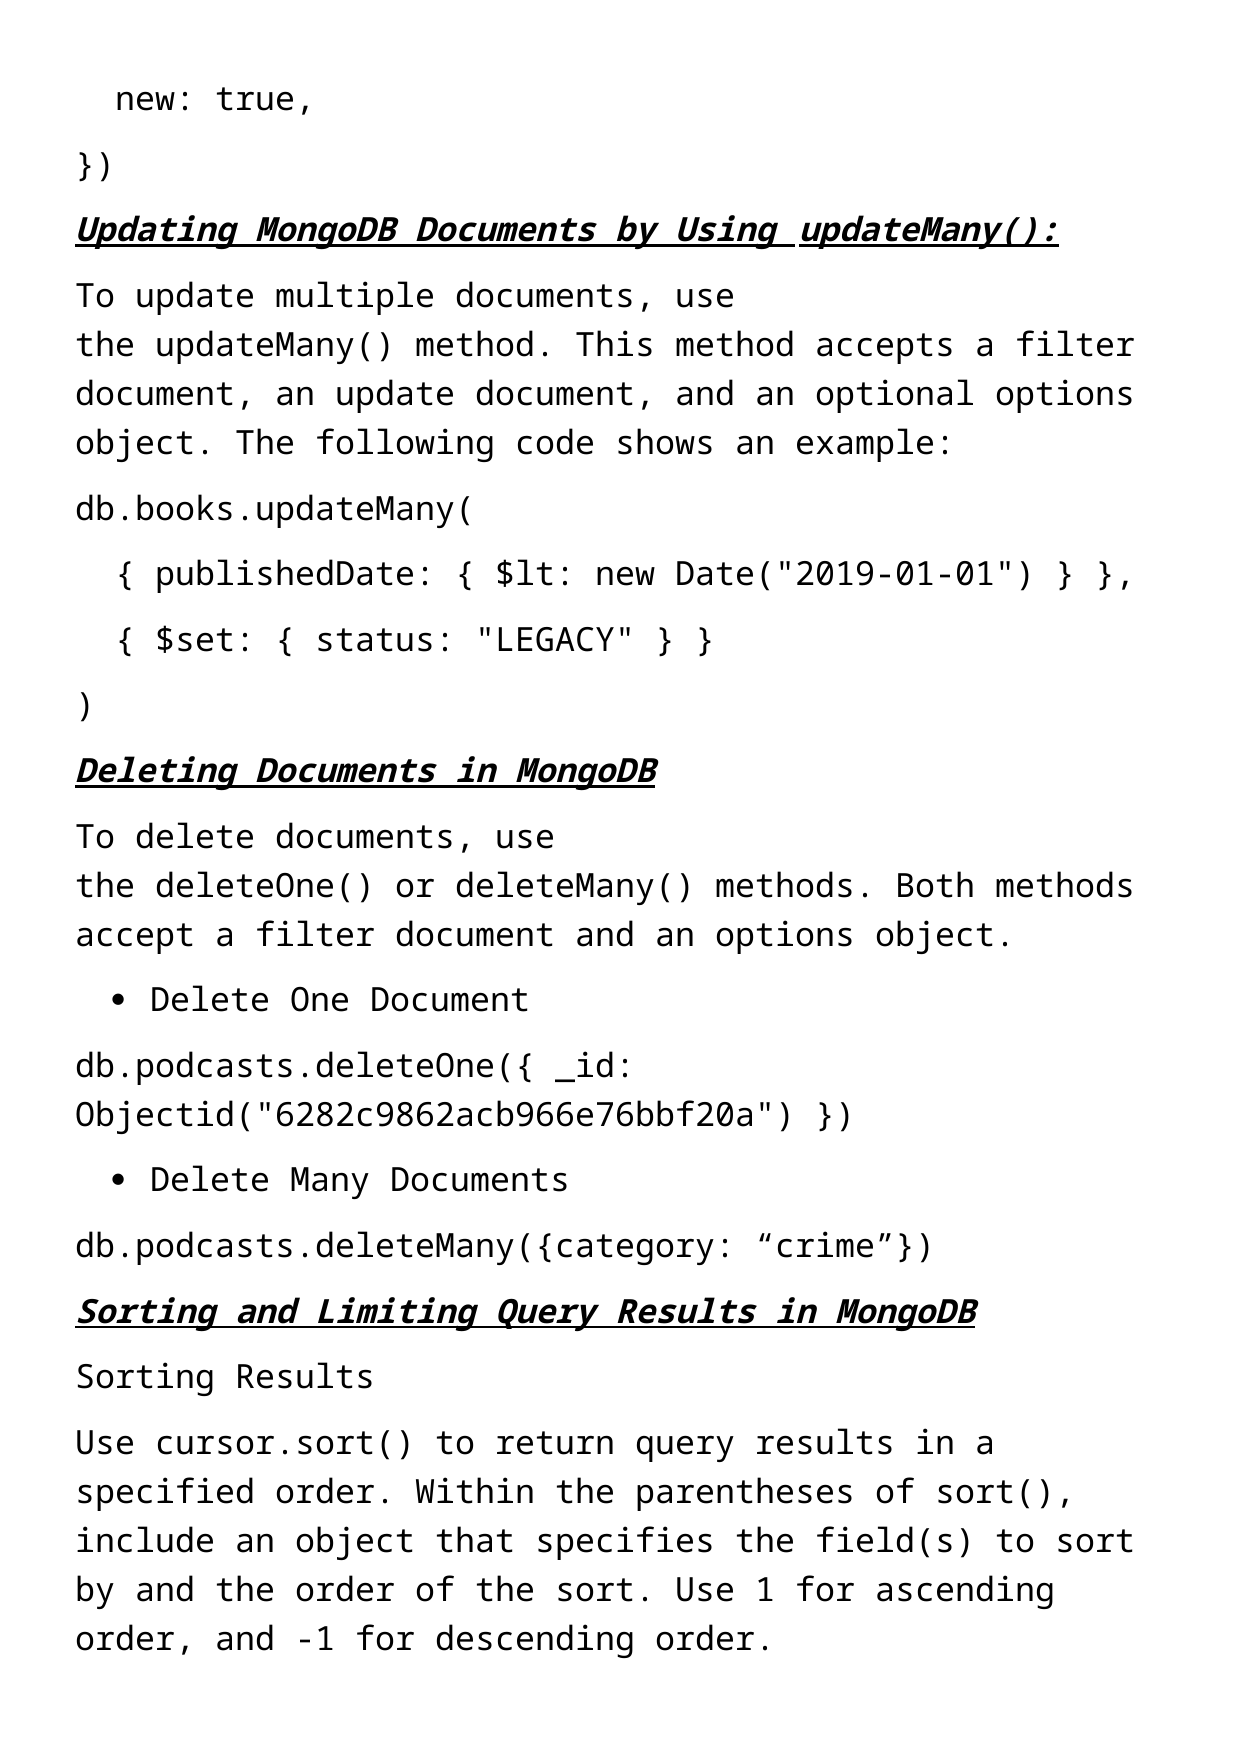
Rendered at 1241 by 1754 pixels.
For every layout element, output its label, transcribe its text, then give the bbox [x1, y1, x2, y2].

text { $set: { status: "LEGACY" } } [75, 616, 1165, 661]
text To delete documents, use the deleteOne() or deleteMany() methods. Both methods accept a filter document and an options object. [75, 812, 1165, 956]
text db.podcasts.deleteMany({category: “crime”}) [75, 1222, 1165, 1267]
text ) [75, 681, 1165, 727]
text Sorting and Limiting Query Results in MongoDB [75, 1287, 1165, 1333]
text db.podcasts.deleteOne({ _id: Objectid("6282c9862acb966e76bbf20a") }) [75, 1042, 1165, 1136]
text Use cursor.sort() to return query results in a specified order. Within the parentheses of sort(), include an object that specifies the field(s) to sort by and the order of the sort. Use 1 for ascending order, and -1 for descending order. [75, 1419, 1165, 1660]
text db.books.updateMany( [75, 484, 1165, 530]
text To update multiple documents, use the updateMany() method. This method accepts a filter document, an update document, and an optional options object. The following code shows an example: [75, 272, 1165, 464]
text new: true, [75, 75, 1165, 120]
list Delete Many Documents [112, 1156, 1165, 1202]
text }) [75, 141, 1165, 186]
list Delete One Document [112, 976, 1165, 1021]
text Deleting Documents in MongoDB [75, 747, 1165, 792]
text Updating MongoDB Documents by Using updateMany(): [75, 206, 1165, 252]
text Sorting Results [75, 1353, 1165, 1398]
text { publishedDate: { $lt: new Date("2019-01-01") } }, [75, 550, 1165, 595]
